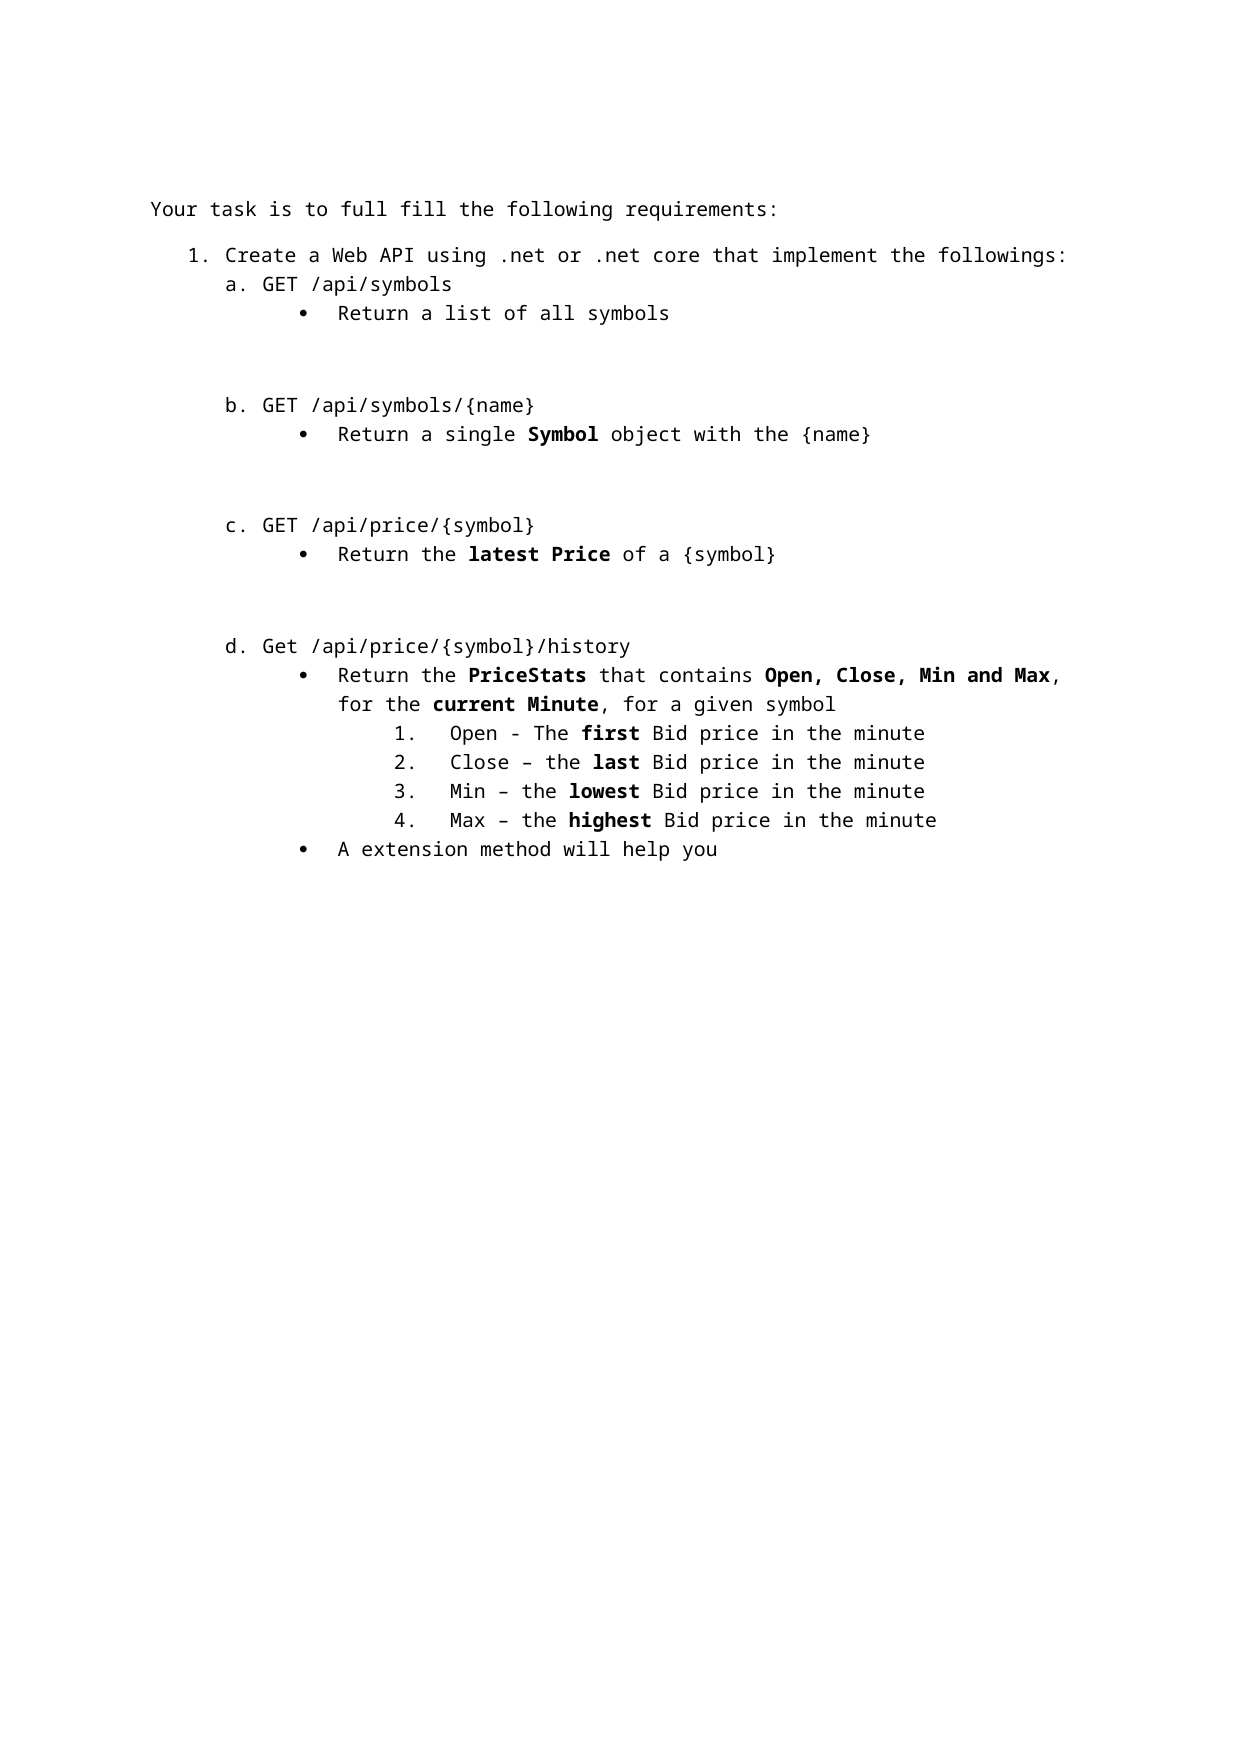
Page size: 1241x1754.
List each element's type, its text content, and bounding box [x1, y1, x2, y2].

list Open - The first Bid price in the minute [394, 719, 1090, 746]
list A extension method will help you [300, 836, 1090, 862]
list Max – the highest Bid price in the minute [394, 806, 1090, 833]
list Close – the last Bid price in the minute [394, 748, 1090, 775]
text Your task is to full fill the following requirements: [150, 196, 1090, 223]
list Return a single Symbol object with the {name} [300, 420, 1090, 447]
list Return the latest Price of a {symbol} [300, 541, 1090, 568]
list GET /api/price/{symbol} [225, 512, 1090, 538]
list Return a list of all symbols [300, 299, 1090, 327]
list GET /api/symbols/{name} [225, 391, 1090, 418]
list Return the PriceStats that contains Open, Close, Min and Max, for the current Minute, for a given symbol [300, 661, 1090, 717]
list Min – the lowest Bid price in the minute [394, 777, 1090, 804]
list GET /api/symbols [225, 271, 1090, 297]
list Create a Web API using .net or .net core that implement the followings: [187, 241, 1090, 268]
list Get /api/price/{symbol}/history [225, 632, 1090, 659]
